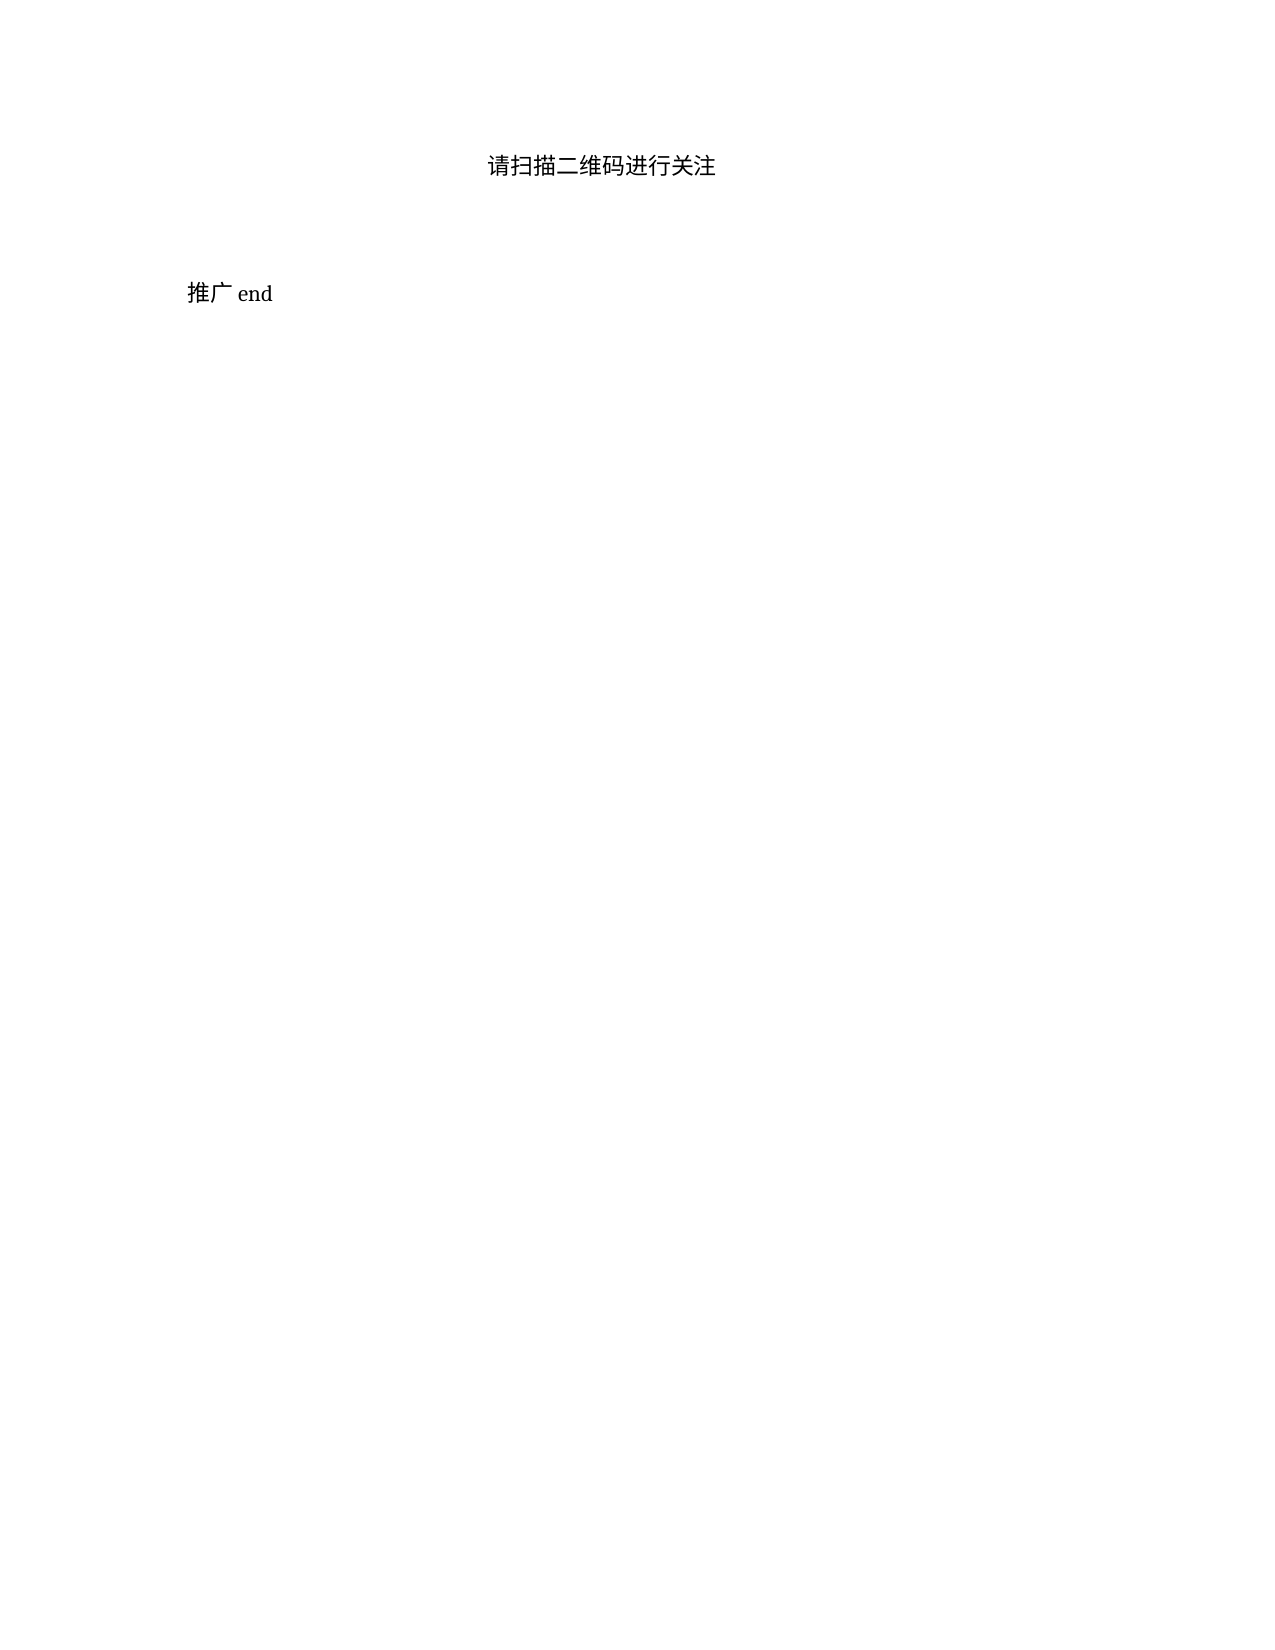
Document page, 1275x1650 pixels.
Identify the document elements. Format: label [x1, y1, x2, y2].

text [187, 150, 1087, 338]
